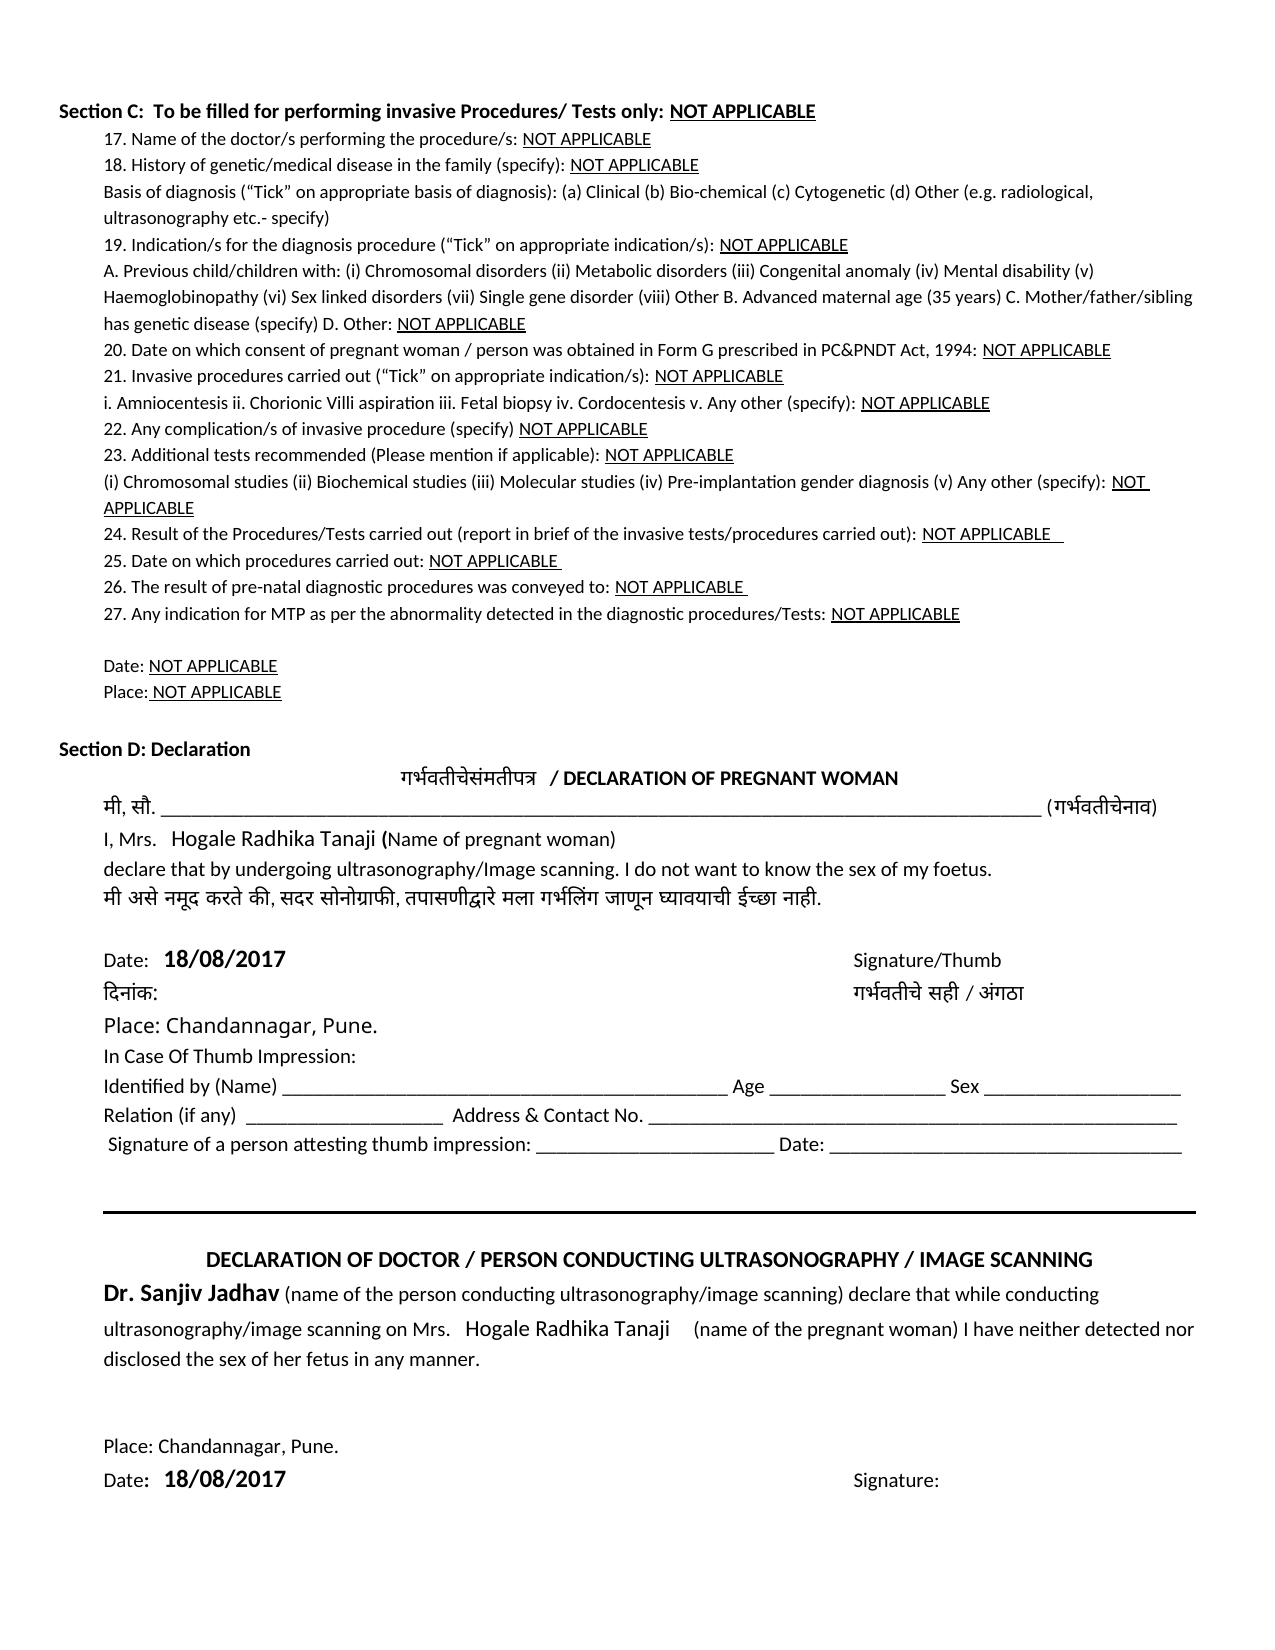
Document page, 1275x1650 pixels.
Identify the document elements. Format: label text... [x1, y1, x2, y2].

text Section D: Declaration [59, 736, 1196, 762]
text गर्भवतीचेसंमतीपत्र / DECLARATION OF PREGNANT WOMAN [103, 765, 1196, 791]
text Signature of a person attesting thumb impression: _______________________ Date: __________________________________ [103, 1131, 1196, 1211]
text Dr. Sanjiv Jadhav (name of the person conducting ultrasonography/image scanning) declare that while conducting ultrasonography/image scanning on Mrs. (name of the pregnant woman) I have neither detected nor disclosed the sex of her fetus in any manner. [103, 1277, 1196, 1372]
text (i) Chromosomal studies (ii) Biochemical studies (iii) Molecular studies (iv) Pre-implantation gender diagnosis (v) Any other (specify): NOT APPLICABLE [103, 470, 1196, 519]
text 19. Indication/s for the diagnosis procedure (“Tick” on appropriate indication/s): NOT APPLICABLE [103, 233, 1196, 256]
text 17. Name of the doctor/s performing the procedure/s: NOT APPLICABLE [103, 127, 1196, 150]
text In Case Of Thumb Impression: [103, 1044, 1196, 1069]
text Place: NOT APPLICABLE [103, 681, 1196, 704]
text Identified by (Name) ___________________________________________ Age _________________ Sex ___________________ [103, 1073, 1196, 1098]
text declare that by undergoing ultrasonography/Image scanning. I do not want to know the sex of my foetus. [103, 856, 1196, 881]
text 20. Date on which consent of pregnant woman / person was obtained in Form G prescribed in PC&PNDT Act, 1994: NOT APPLICABLE [103, 338, 1196, 361]
text Section C: To be filled for performing invasive Procedures/ Tests only: NOT APPLICABLE [0, 98, 1275, 123]
text DECLARATION OF DOCTOR / PERSON CONDUCTING ULTRASONOGRAPHY / IMAGE SCANNING [103, 1245, 1196, 1273]
text मी असे नमूद करते की, सदर सोनोग्राफी, तपासणीद्वारे मला गर्भलिंग जाणून घ्यावयाची ईच्छा नाही. [103, 885, 1196, 911]
text Relation (if any) ___________________ Address & Contact No. ___________________________________________________ [103, 1102, 1196, 1127]
text 18. History of genetic/medical disease in the family (specify): NOT APPLICABLE [103, 154, 1196, 177]
text 24. Result of the Procedures/Tests carried out (report in brief of the invasive tests/procedures carried out): NOT APPLICABLE [103, 523, 1196, 546]
text 26. The result of pre-natal diagnostic procedures was conveyed to: NOT APPLICABLE [103, 575, 1196, 598]
text i. Amniocentesis ii. Chorionic Villi aspiration iii. Fetal biopsy iv. Cordocentesis v. Any other (specify): NOT APPLICABLE [103, 391, 1196, 414]
text Place: Chandannagar, Pune. [103, 1011, 1196, 1039]
text Date: Signature/Thumb [103, 943, 1196, 974]
text 23. Additional tests recommended (Please mention if applicable): NOT APPLICABLE [103, 443, 1196, 466]
text 25. Date on which procedures carried out: NOT APPLICABLE [103, 549, 1196, 572]
text मी, सौ. _____________________________________________________________________________________ (गर्भवतीचेनाव) [103, 794, 1196, 820]
text Basis of diagnosis (“Tick” on appropriate basis of diagnosis): (a) Clinical (b) Bio-chemical (c) Cytogenetic (d) Other (e.g. radiological, ultrasonography etc.- specify) [103, 180, 1196, 229]
text Place: Chandannagar, Pune. [103, 1434, 1196, 1459]
text 27. Any indication for MTP as per the abnormality detected in the diagnostic procedures/Tests: NOT APPLICABLE [103, 602, 1196, 624]
text Date: Signature: [103, 1463, 1196, 1493]
text Date: NOT APPLICABLE [103, 654, 1196, 677]
text 21. Invasive procedures carried out (“Tick” on appropriate indication/s): NOT APPLICABLE [103, 364, 1196, 387]
text 22. Any complication/s of invasive procedure (specify) NOT APPLICABLE [103, 417, 1196, 440]
text A. Previous child/children with: (i) Chromosomal disorders (ii) Metabolic disorders (iii) Congenital anomaly (iv) Mental disability (v) Haemoglobinopathy (vi) Sex linked disorders (vii) Single gene disorder (viii) Other B. Advanced maternal age (35 years) C. Mother/father/sibling has genetic disease (specify) D. Other: NOT APPLICABLE [103, 259, 1196, 335]
text दिनांक: गर्भवतीचे सही / अंगठा [103, 978, 1196, 1007]
text I, Mrs. (Name of pregnant woman) [103, 824, 1196, 852]
